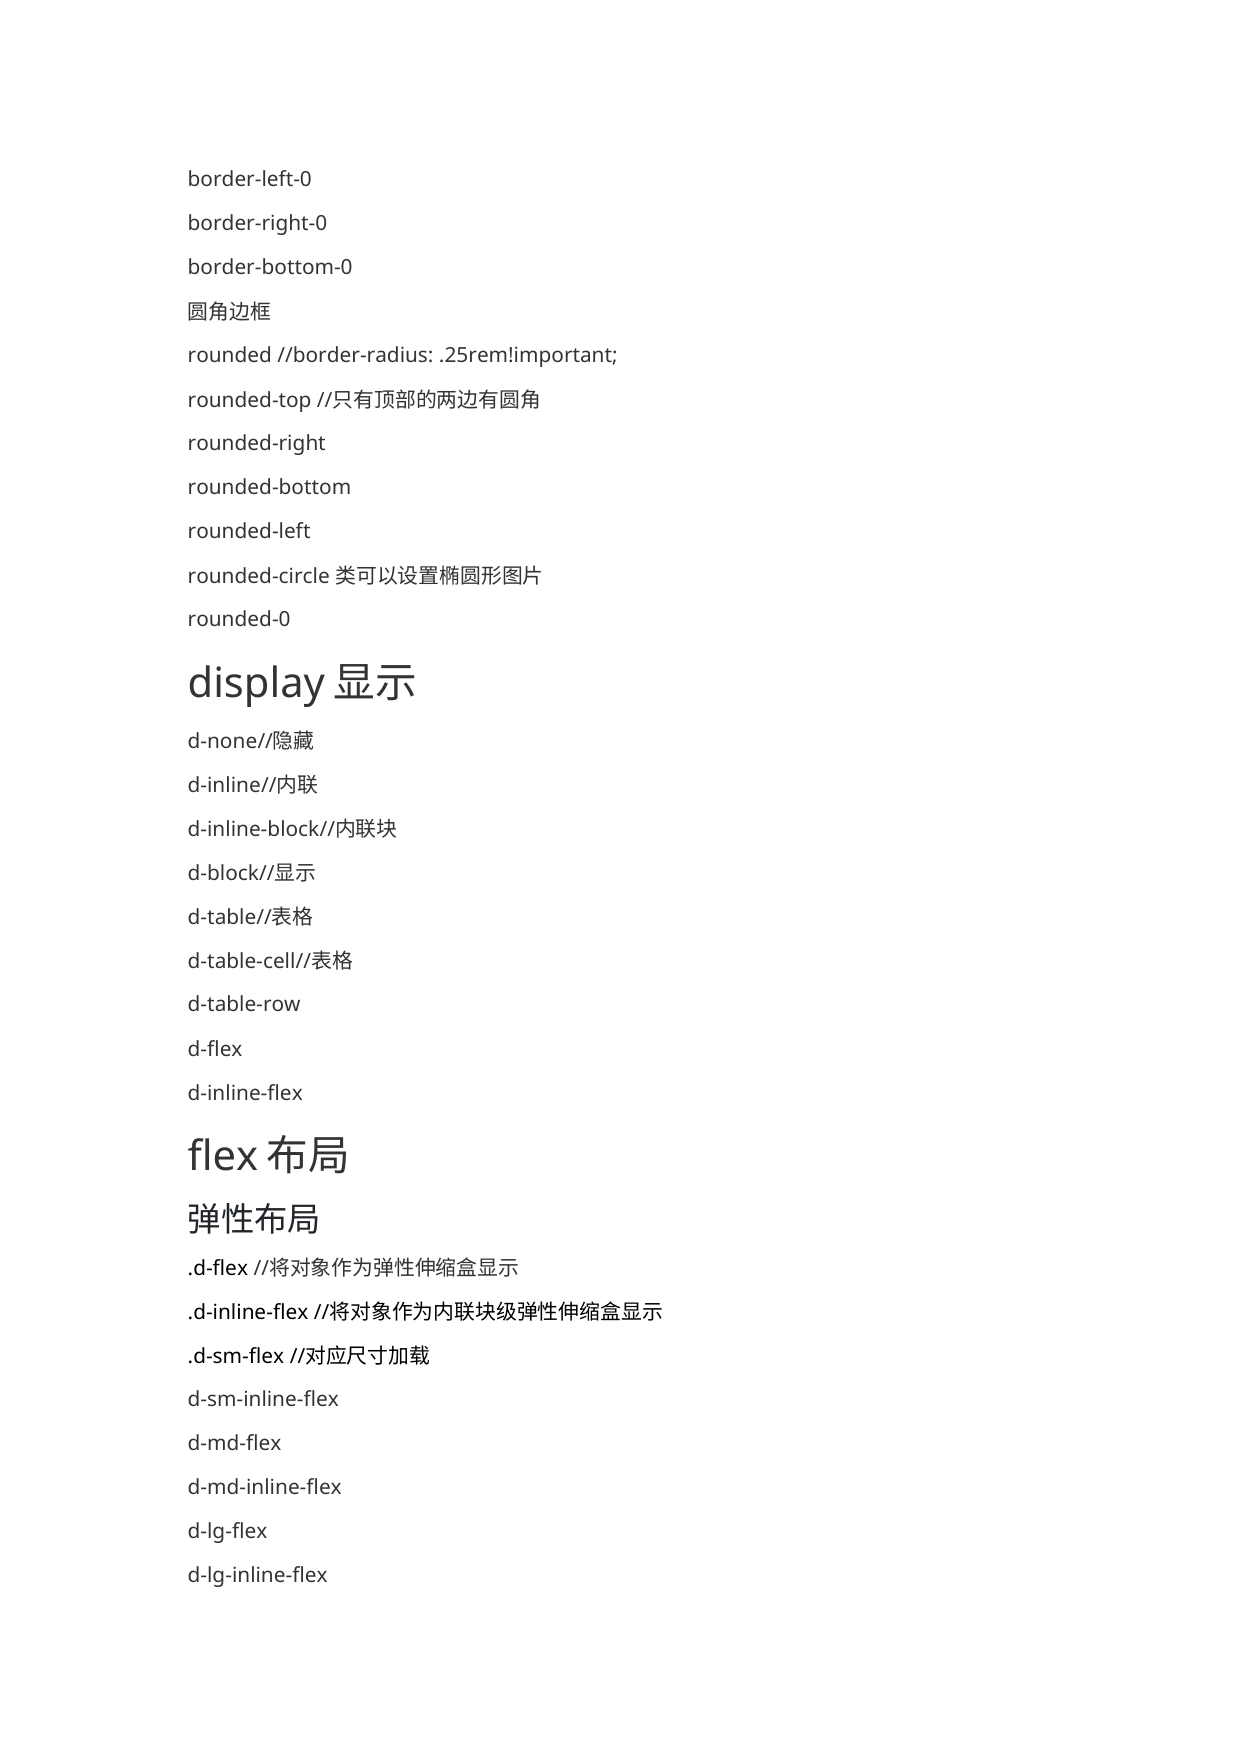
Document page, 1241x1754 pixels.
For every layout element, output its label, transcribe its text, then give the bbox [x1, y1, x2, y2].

text d-md-flex [187, 1426, 1053, 1458]
text rounded-bottom [187, 470, 1053, 503]
text d-inline-block//内联块 [187, 811, 1053, 844]
text d-flex [187, 1032, 1053, 1064]
text display显示 [187, 647, 1053, 712]
text border-left-0 [187, 162, 1053, 194]
text rounded-0 [187, 603, 1053, 635]
text d-block//显示 [187, 855, 1053, 888]
text 弹性布局 .d-flex //将对象作为弹性伸缩盒显示 [187, 1185, 1053, 1282]
text .d-inline-flex //将对象作为内联块级弹性伸缩盒显示 [187, 1294, 1053, 1326]
text d-inline//内联 [187, 767, 1053, 800]
text d-md-inline-flex [187, 1470, 1053, 1503]
text .d-sm-flex //对应尺寸加载 [187, 1338, 1053, 1370]
text rounded-circle 类可以设置椭圆形图片 [187, 558, 1053, 591]
text rounded-top //只有顶部的两边有圆角 [187, 382, 1053, 415]
text d-sm-inline-flex [187, 1382, 1053, 1414]
text rounded //border-radius: .25rem!important; [187, 338, 1053, 371]
text d-none//隐藏 [187, 723, 1053, 756]
text 圆角边框 [187, 294, 1053, 327]
text d-table-row [187, 988, 1053, 1020]
text d-lg-inline-flex [187, 1558, 1053, 1591]
text rounded-right [187, 426, 1053, 459]
text border-right-0 [187, 206, 1053, 238]
text d-table//表格 [187, 899, 1053, 932]
text d-inline-flex [187, 1076, 1053, 1108]
text flex布局 [187, 1120, 1053, 1185]
text d-lg-flex [187, 1514, 1053, 1547]
text d-table-cell//表格 [187, 943, 1053, 976]
text border-bottom-0 [187, 250, 1053, 283]
text rounded-left [187, 514, 1053, 547]
